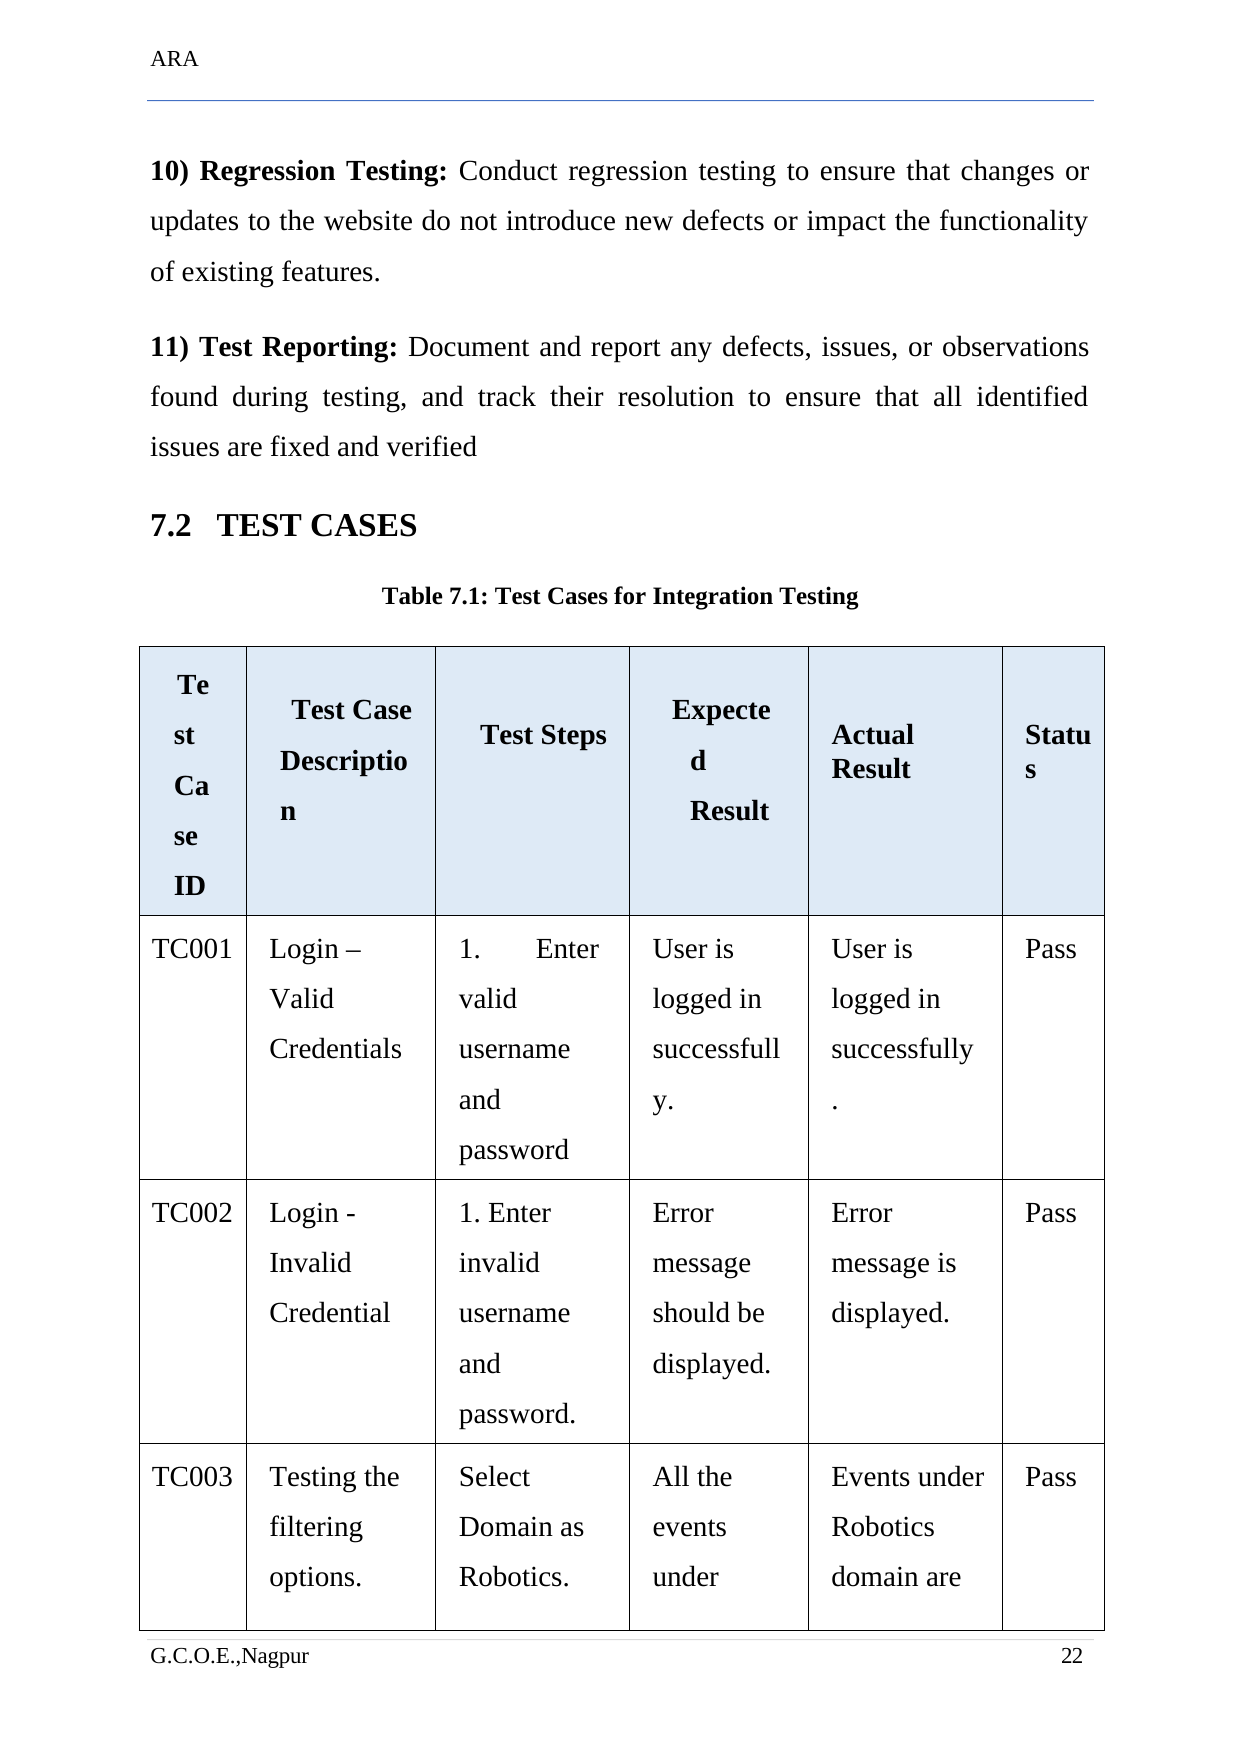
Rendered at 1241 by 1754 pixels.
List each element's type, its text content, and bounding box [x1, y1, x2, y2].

text Table 7.1: Test Cases for Integration Testing [190, 581, 1050, 610]
table_cell User is logged in successfully. [630, 916, 808, 1179]
table_cell TC003 [140, 1444, 246, 1630]
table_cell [436, 1444, 629, 1630]
table_cell Login - Invalid Credential [247, 1180, 435, 1443]
table_header Test Steps [436, 647, 629, 915]
table_cell TC002 [140, 1180, 246, 1443]
table_header Actual Result [809, 647, 1002, 915]
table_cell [809, 1444, 1002, 1630]
table_header Test Case ID [140, 647, 246, 915]
table_header Status [1003, 647, 1104, 915]
table_header Test Case Description [247, 647, 435, 915]
table_header Expected Result [630, 647, 808, 915]
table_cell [247, 1444, 435, 1630]
list Regression Testing: Conduct regression testing to ensure that changes or updates to the website do not introduce new defects or impact the functionality of existing features. [150, 153, 1090, 288]
table_cell Pass [1003, 1444, 1104, 1630]
table_cell Login – Valid Credentials [247, 916, 435, 1179]
table_cell Error message should be displayed. [630, 1180, 808, 1443]
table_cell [630, 1444, 808, 1630]
table_cell 1. Enter valid username and password [436, 916, 629, 1179]
table_cell Pass [1003, 1180, 1104, 1443]
list Test Reporting: Document and report any defects, issues, or observations found during testing, and track their resolution to ensure that all identified issues are fixed and verified [150, 329, 1090, 463]
table_cell Error message is displayed. [809, 1180, 1002, 1443]
table_cell Pass [1003, 916, 1104, 1179]
table_cell TC001 [140, 916, 246, 1179]
table_cell User is logged in successfully. [809, 916, 1002, 1179]
table_cell 1. Enter invalid username and password. [436, 1180, 629, 1443]
subtitle TEST CASES [150, 505, 1115, 543]
